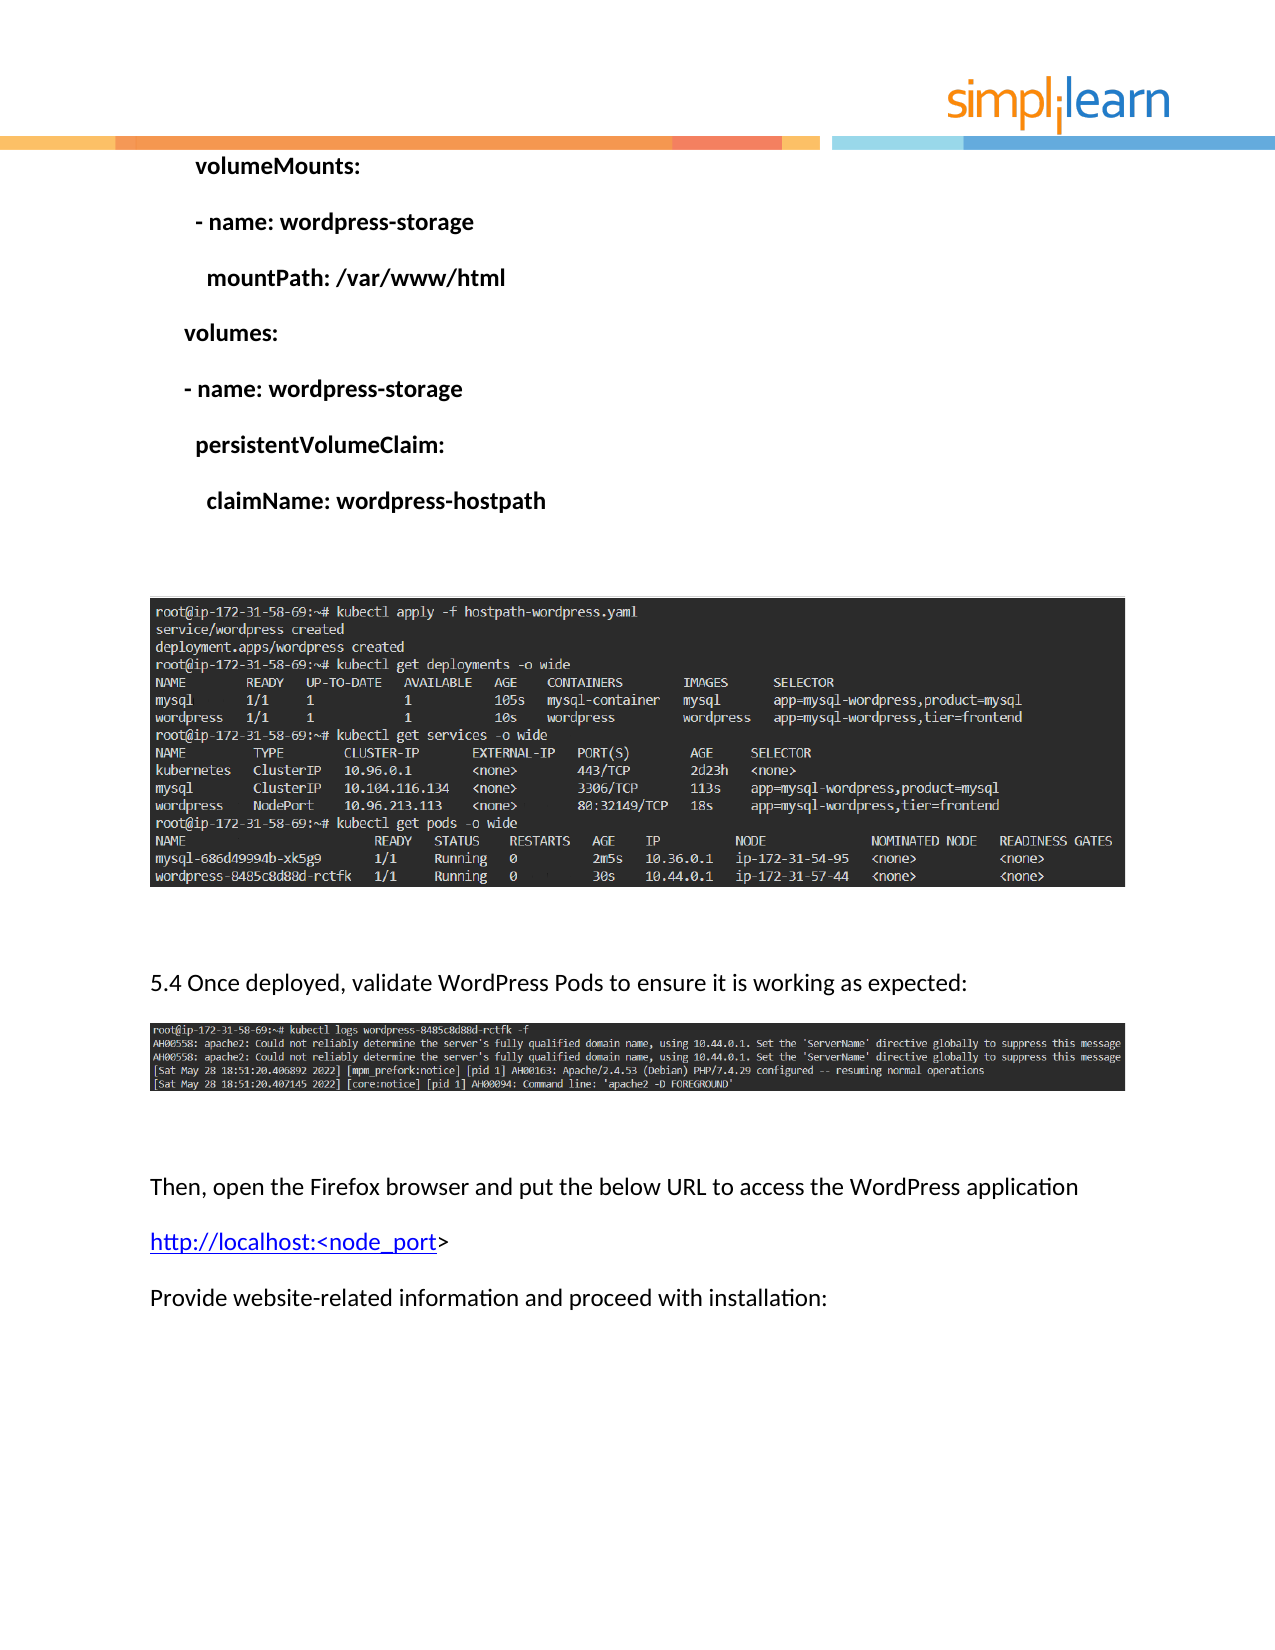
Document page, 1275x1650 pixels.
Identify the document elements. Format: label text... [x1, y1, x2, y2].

text 5.4 Once deployed, validate WordPress Pods to ensure it is working as expected: [150, 967, 1125, 998]
text mountPath: /var/www/html [150, 262, 1125, 292]
text - name: wordpress-storage [150, 206, 1125, 236]
text - name: wordpress-storage [150, 373, 1125, 404]
picture [150, 1023, 1125, 1091]
text persistentVolumeClaim: [150, 429, 1125, 460]
text claimName: wordpress-hostpath [150, 485, 1125, 516]
text Then, open the Firefox browser and put the below URL to access the WordPress application [150, 1171, 1125, 1201]
picture [0, 76, 1275, 150]
picture [150, 596, 1125, 887]
text Provide website-related information and proceed with installation: [150, 1282, 1125, 1313]
text volumes: [150, 317, 1125, 348]
text http://localhost:<node_port> [150, 1226, 1125, 1257]
text volumeMounts: [150, 150, 1125, 181]
